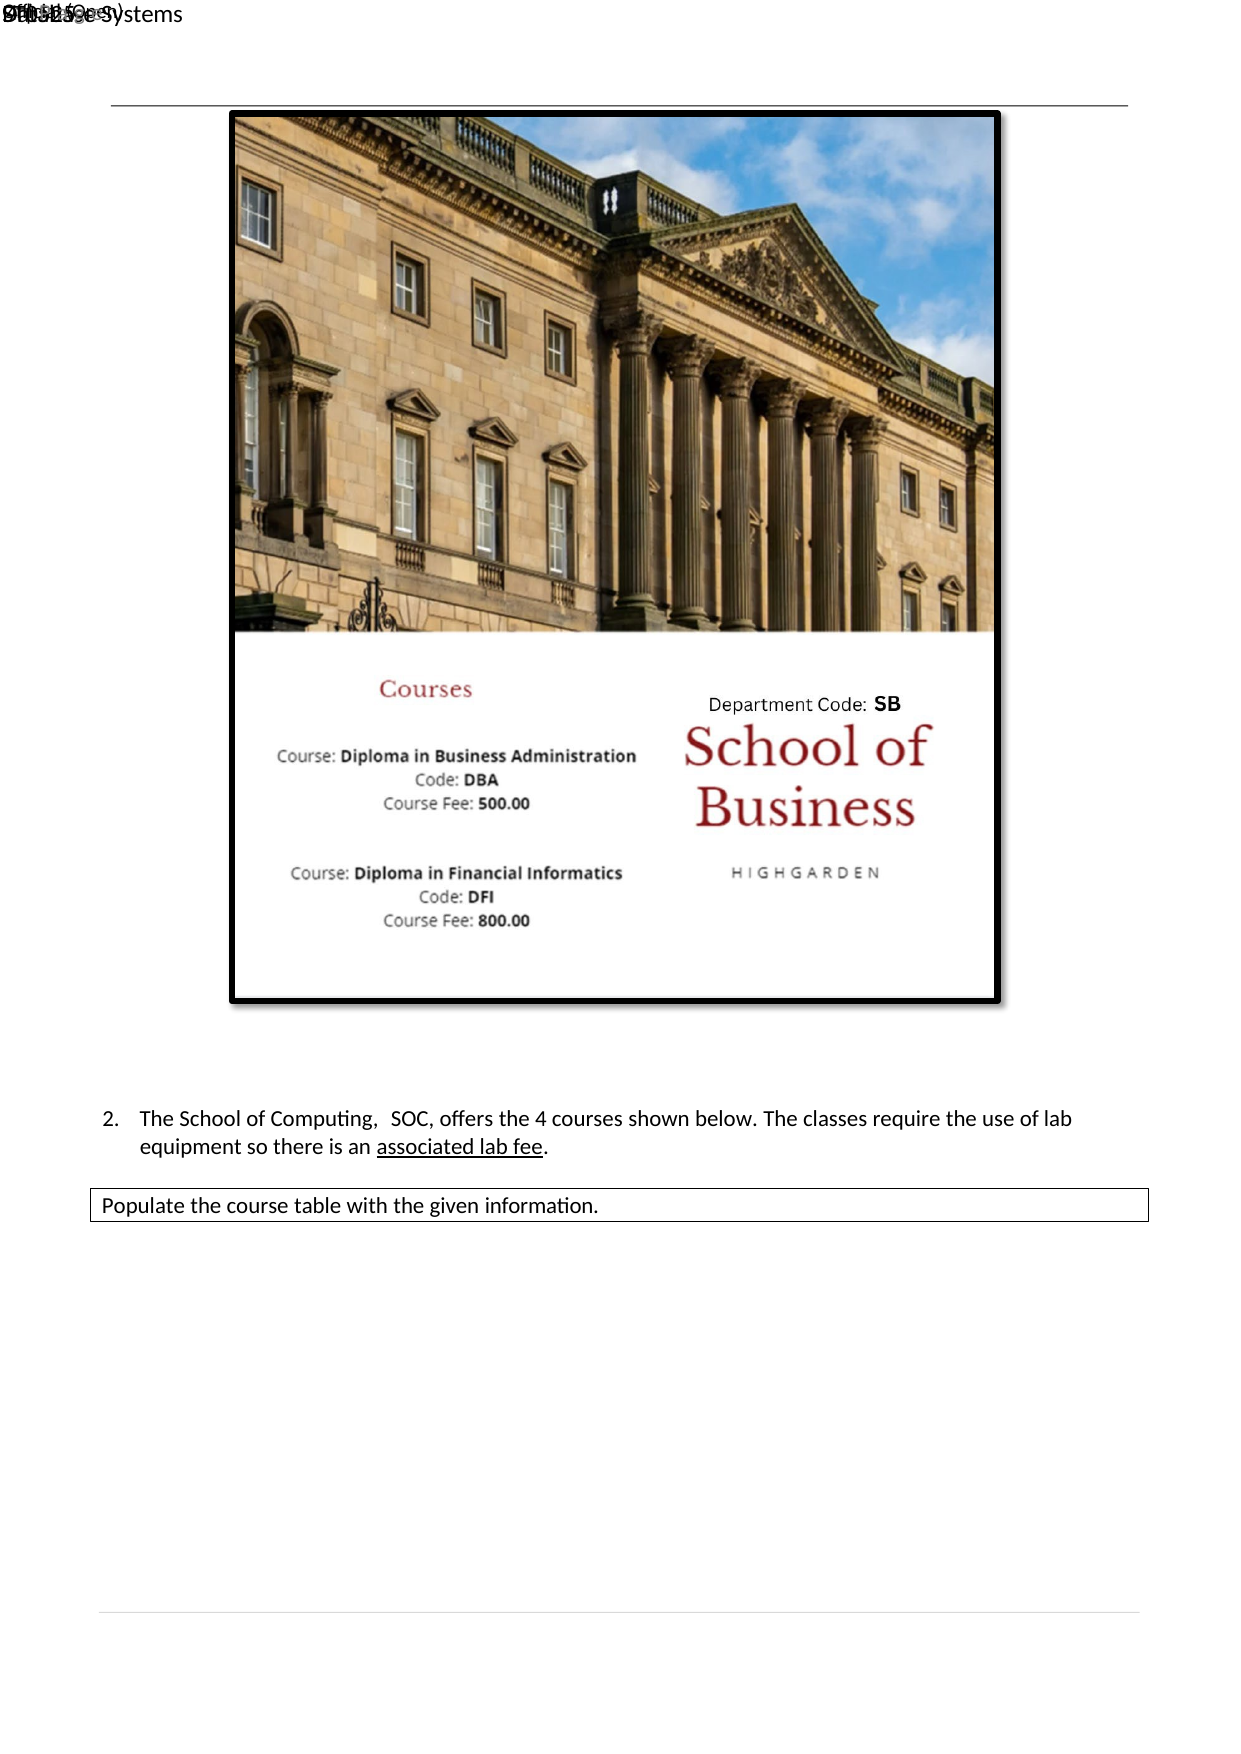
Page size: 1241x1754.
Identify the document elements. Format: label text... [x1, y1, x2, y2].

picture [224, 106, 1014, 1017]
list The School of Computing, SOC, offers the 4 courses shown below. The classes require the use of lab equipment so there is an associated lab fee. [102, 1104, 1073, 1160]
